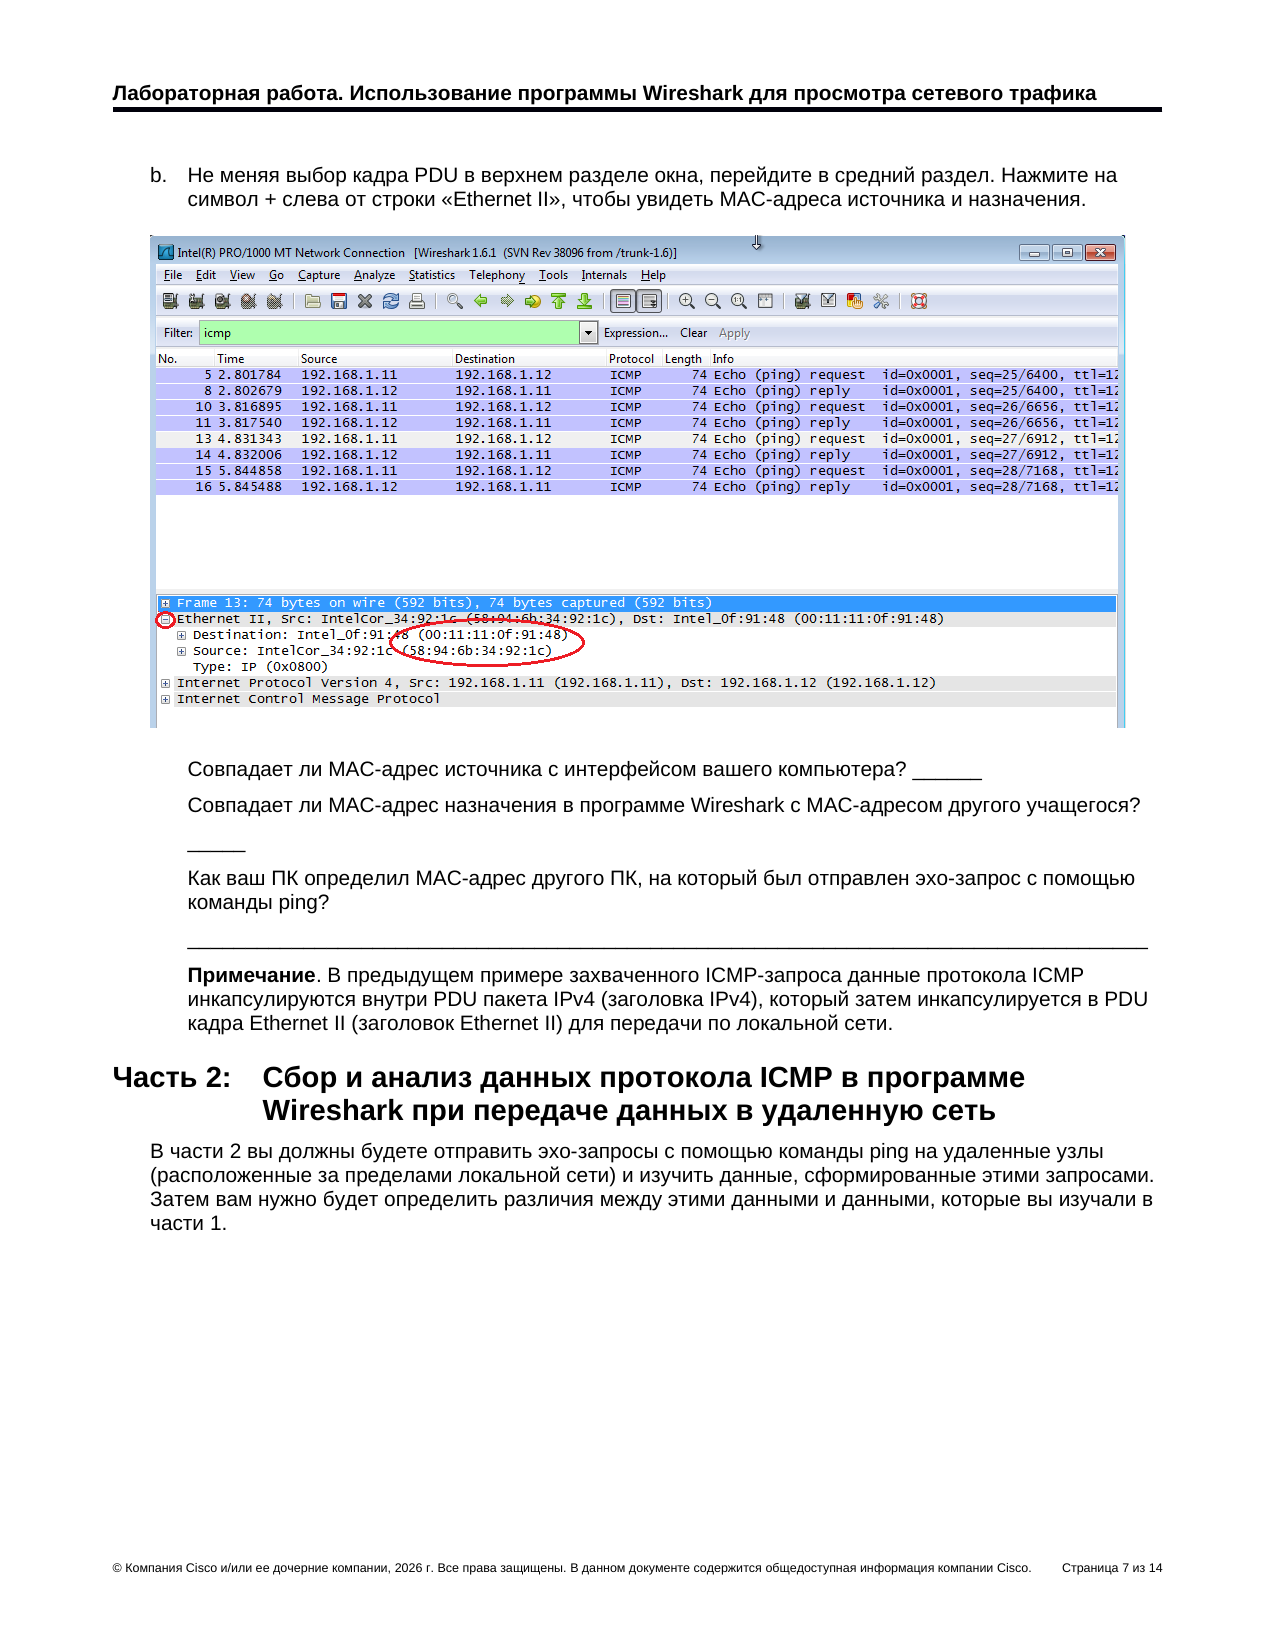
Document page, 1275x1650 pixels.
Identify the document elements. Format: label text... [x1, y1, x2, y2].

list Не меняя выбор кадра PDU в верхнем разделе окна, перейдите в средний раздел. Нажмите на символ + слева от строки «Ethernet II», чтобы увидеть МАС-адреса источника и назначения. [150, 162, 1162, 210]
text В части 2 вы должны будете отправить эхо-запросы с помощью команды ping на удаленные узлы (расположенные за пределами локальной сети) и изучить данные, сформированные этими запросами. Затем вам нужно будет определить различия между этими данными и данными, которые вы изучали в части 1. [150, 1139, 1162, 1235]
text Совпадает ли MAC-адрес назначения в программе Wireshark с MAC-адресом другого учащегося? [187, 793, 1162, 817]
text Как ваш ПК определил MAC-адрес другого ПК, на который был отправлен эхо-запрос с помощью команды ping? [187, 866, 1162, 914]
text _____ [187, 829, 1162, 853]
picture [150, 235, 1125, 728]
list Сбор и анализ данных протокола ICMP в программе Wireshark при передаче данных в удаленную сеть [112, 1059, 1162, 1127]
text ___________________________________________________________________________________ [187, 926, 1162, 950]
text Совпадает ли MAC-адрес источника с интерфейсом вашего компьютера? ______ [187, 756, 1162, 780]
text Примечание. В предыдущем примере захваченного ICMP-запроса данные протокола ICMP инкапсулируются внутри PDU пакета IPv4 (заголовка IPv4), который затем инкапсулируется в PDU кадра Ethernet II (заголовок Ethernet II) для передачи по локальной сети. [187, 963, 1162, 1034]
